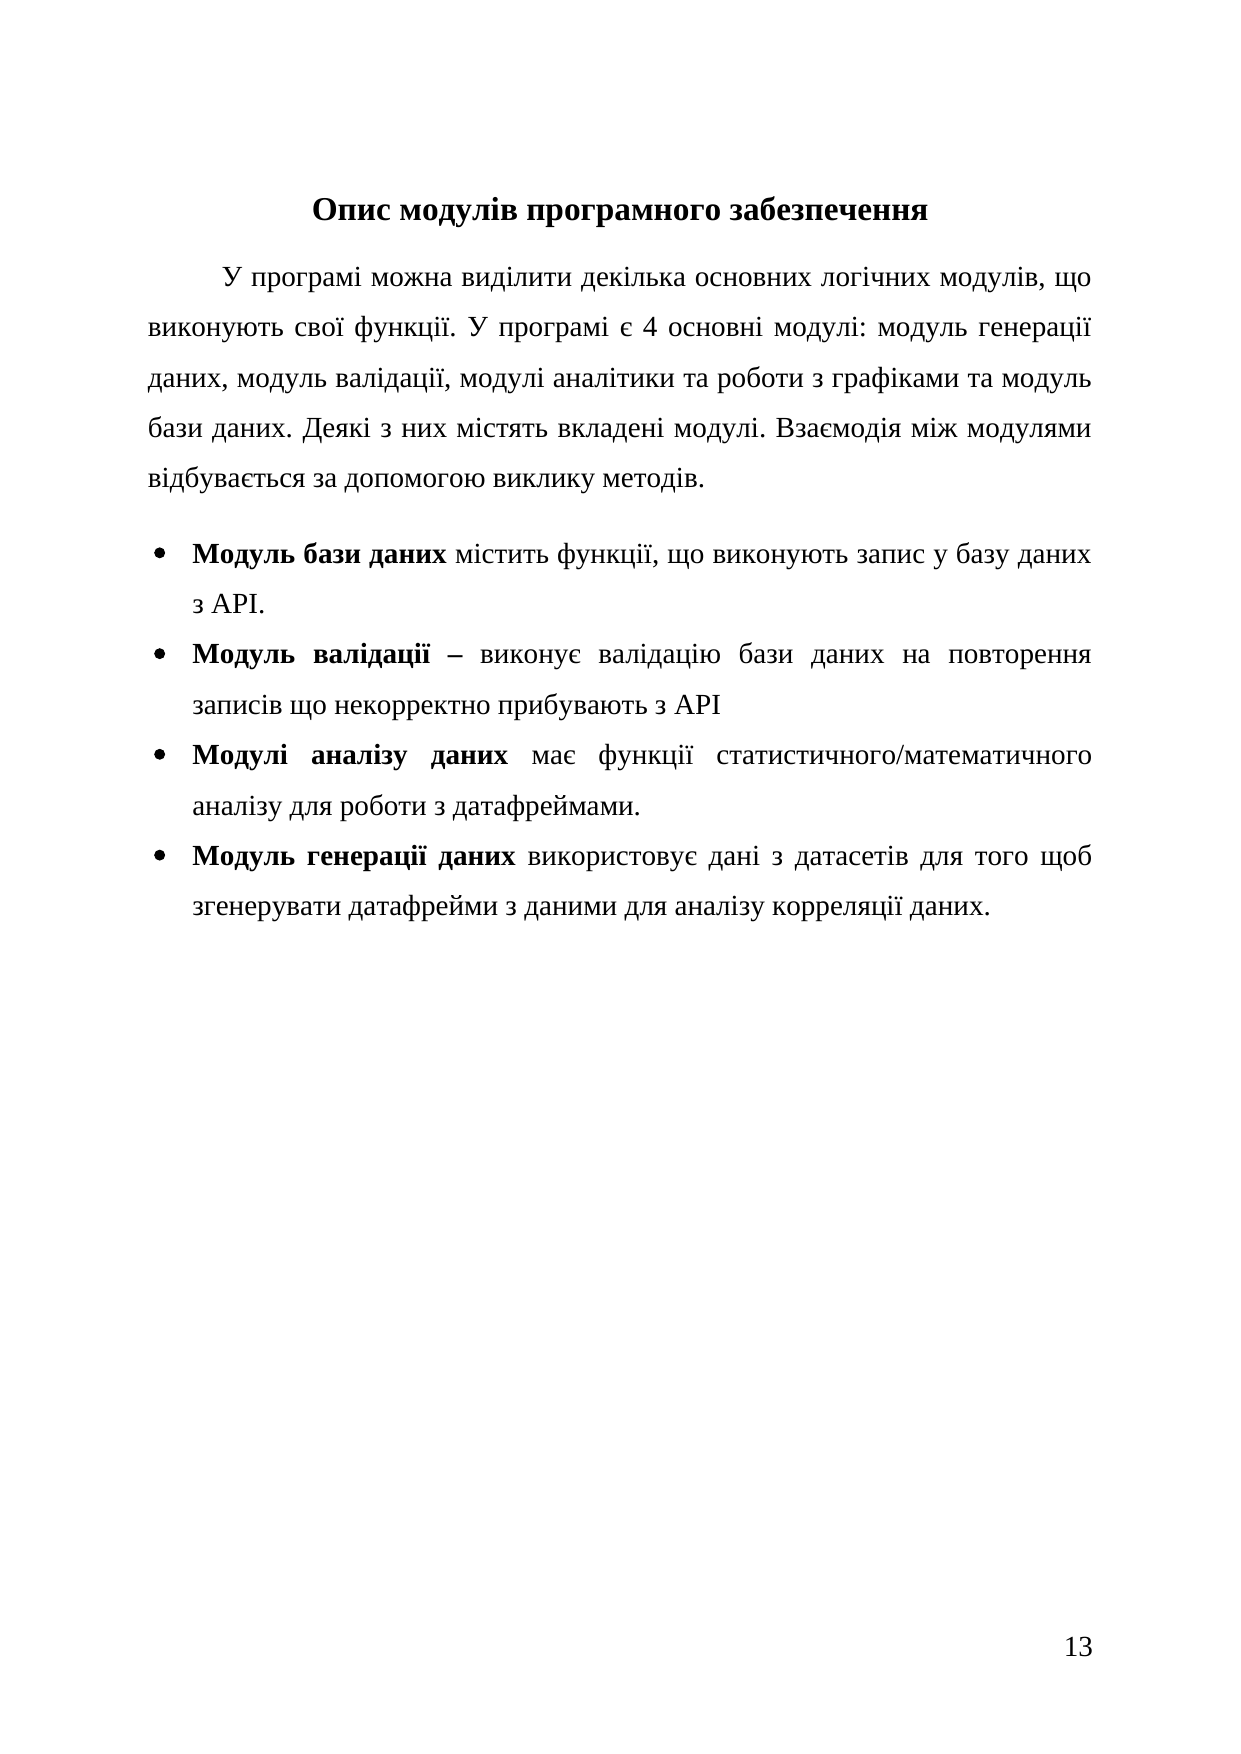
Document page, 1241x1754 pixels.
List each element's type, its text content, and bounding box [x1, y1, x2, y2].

list Модуль валідації – виконує валідацію бази даних на повторення записів що некорректно прибувають з API [154, 637, 1093, 721]
text У програмі можна виділити декілька основних логічних модулів, що виконують свої функції. У програмі є 4 основні модулі: модуль генерації даних, модуль валідації, модулі аналітики та роботи з графіками та модуль бази даних. Деякі з них містять вкладені модулі. Взаємодія між модулями відбувається за допомогою виклику методів. [148, 259, 1093, 494]
subtitle Опис модулів програмного забезпечення [148, 189, 1093, 228]
list Модуль бази даних містить функції, що виконують запис у базу даних з API. [154, 536, 1093, 620]
list Модулі аналізу даних має функції статистичного/математичного аналізу для роботи з датафреймами. [154, 737, 1093, 821]
list Модуль генерації даних використовує дані з датасетів для того щоб згенерувати датафрейми з даними для аналізу корреляції даних. [154, 838, 1093, 922]
